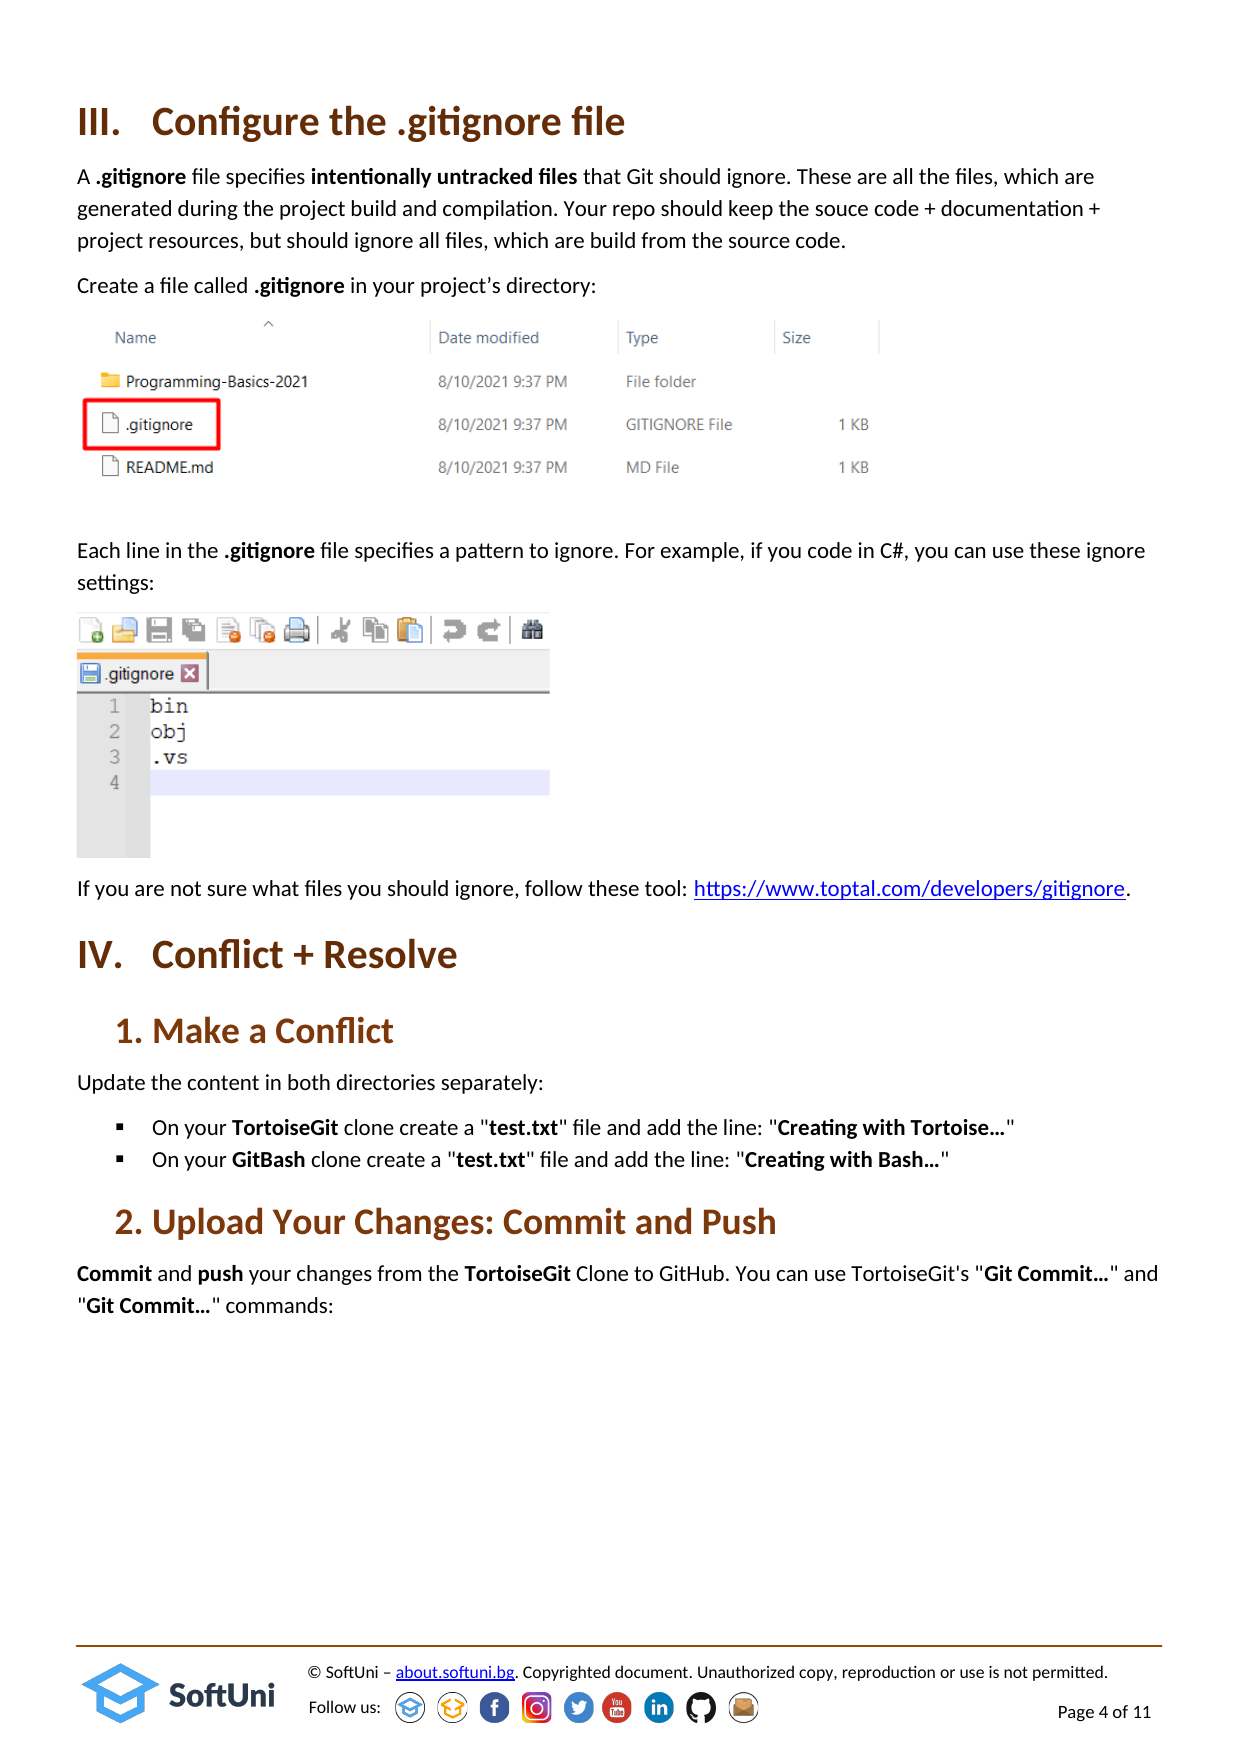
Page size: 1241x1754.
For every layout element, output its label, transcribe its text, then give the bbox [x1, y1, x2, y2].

picture [76, 612, 550, 858]
list On your GitBash clone create a "test.txt" file and add the line: "Creating with Bash…" [114, 1145, 1163, 1173]
picture [728, 1692, 759, 1723]
picture [665, 1714, 674, 1723]
subtitle Configure the .gitignore file [77, 95, 1163, 146]
text Each line in the .gitignore file specifies a pattern to ignore. For example, if you code in C#, you can use these ignore settings: [77, 536, 1163, 596]
picture [75, 1658, 281, 1729]
text Update the content in both directories separately: [77, 1068, 1163, 1096]
subtitle Upload Your Changes: Commit and Push [114, 1198, 1163, 1244]
text If you are not sure what files you should ignore, follow these tool: https://www.toptal.com/developers/gitignore. [77, 874, 1163, 903]
picture [686, 1692, 716, 1723]
subtitle Make a Conflict [114, 1007, 1163, 1053]
picture [437, 1692, 468, 1723]
picture [665, 1692, 674, 1701]
list On your TortoiseGit clone create a "test.txt" file and add the line: "Creating with Tortoise…" [114, 1113, 1163, 1141]
subtitle Conflict + Resolve [77, 928, 1163, 978]
picture [602, 1692, 632, 1723]
picture [658, 1705, 667, 1714]
picture [564, 1692, 594, 1723]
text A .gitignore file specifies intentionally untracked files that Git should ignore. These are all the files, which are generated during the project build and compilation. Your repo should keep the souce code + documentation + project resources, but should ignore all files, which are build from the source code. [77, 162, 1163, 254]
text Create a file called .gitignore in your project’s directory: [77, 271, 1163, 299]
picture [395, 1692, 425, 1723]
picture [644, 1714, 653, 1723]
picture [644, 1692, 653, 1701]
picture [522, 1692, 552, 1723]
picture [479, 1692, 510, 1723]
picture [76, 316, 913, 519]
text Commit and push your changes from the TortoiseGit Clone to GitHub. You can use TortoiseGit's "Git Commit…" and "Git Commit…" commands: [77, 1259, 1163, 1319]
